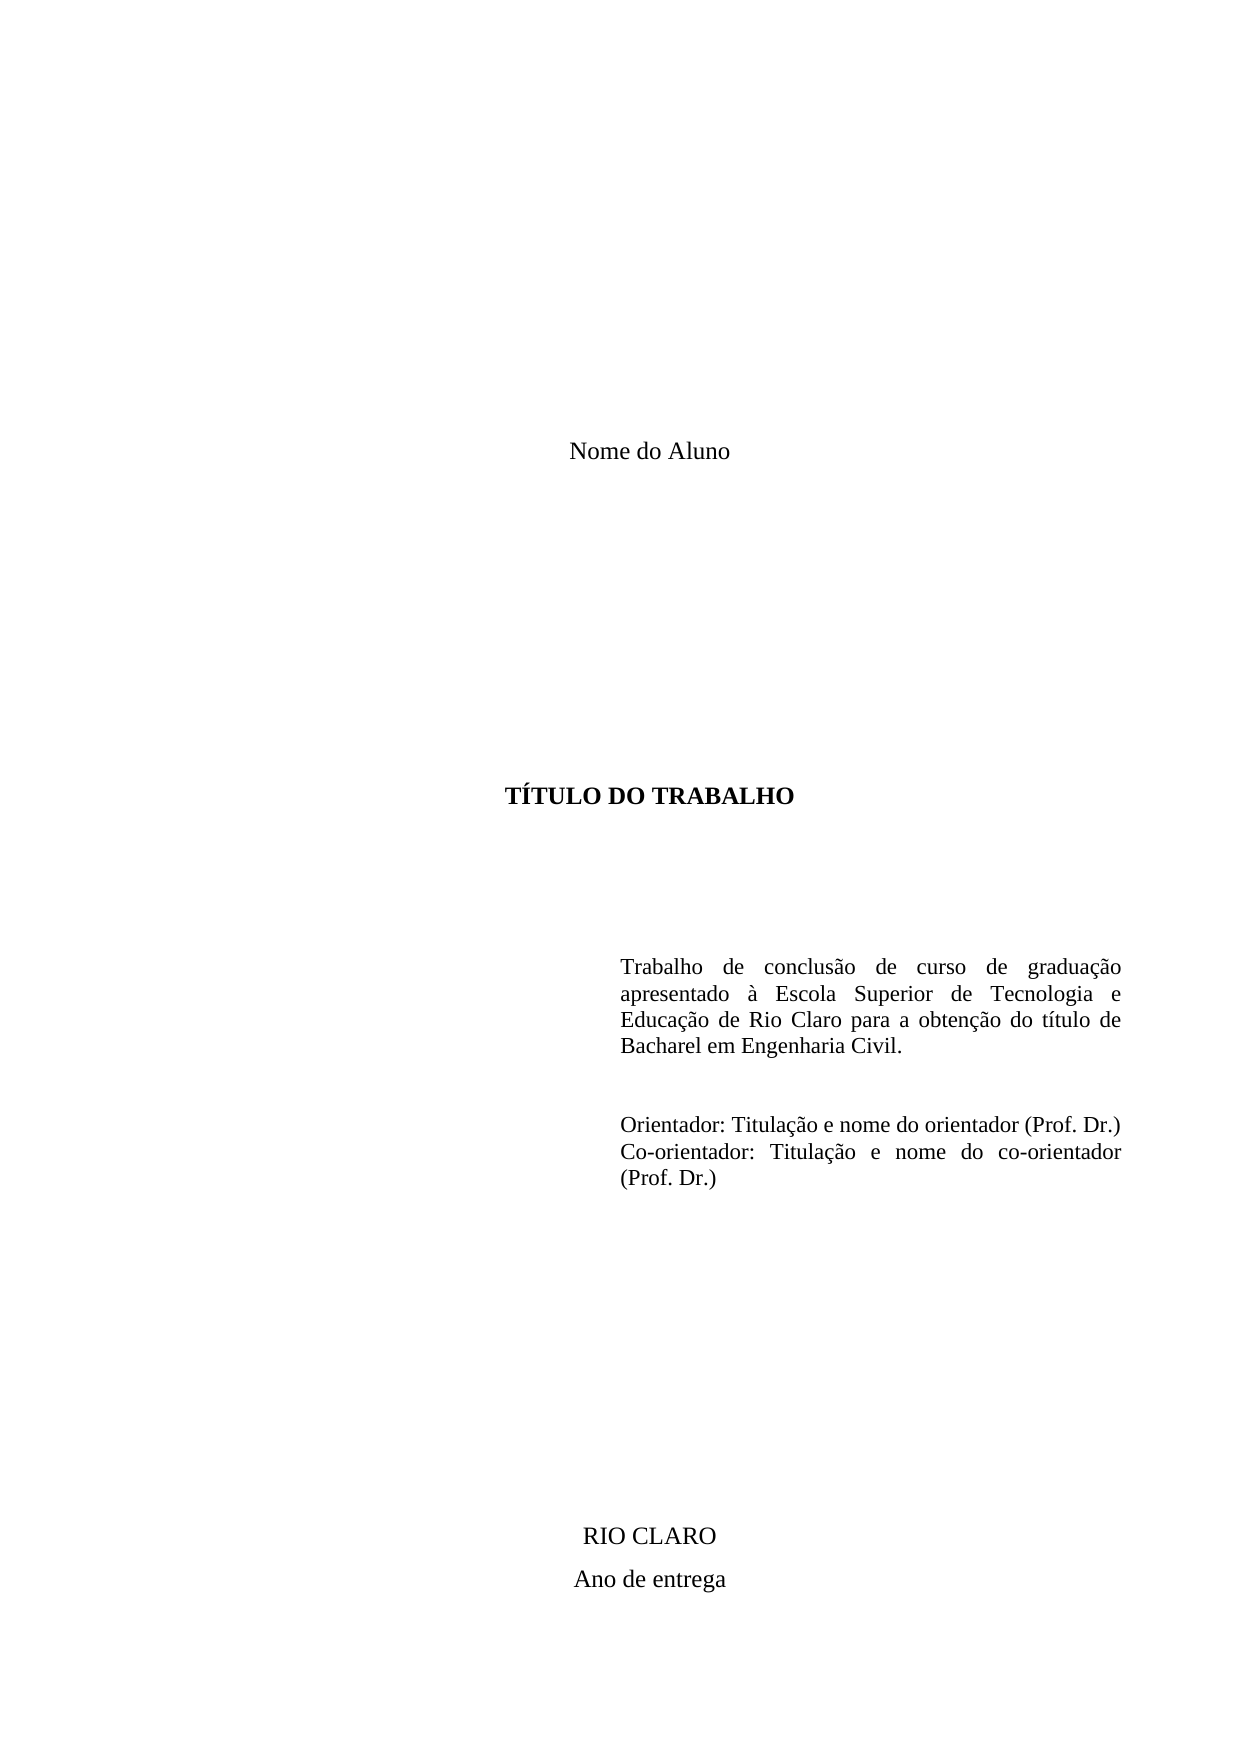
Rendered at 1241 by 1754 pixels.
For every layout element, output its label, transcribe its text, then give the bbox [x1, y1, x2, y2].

text TÍTULO DO TRABALHO [177, 781, 1122, 810]
text Nome do Aluno [177, 436, 1122, 465]
text Co-orientador: Titulação e nome do co-orientador (Prof. Dr.) [620, 1138, 1122, 1191]
text Trabalho de conclusão de curso de graduação apresentado à Escola Superior de Tecnologia e Educação de Rio Claro para a obtenção do título de Bacharel em Engenharia Civil. [620, 953, 1122, 1059]
text RIO CLARO [177, 1521, 1122, 1550]
text Ano de entrega [177, 1564, 1122, 1593]
text Orientador: Titulação e nome do orientador (Prof. Dr.) [620, 1112, 1122, 1138]
